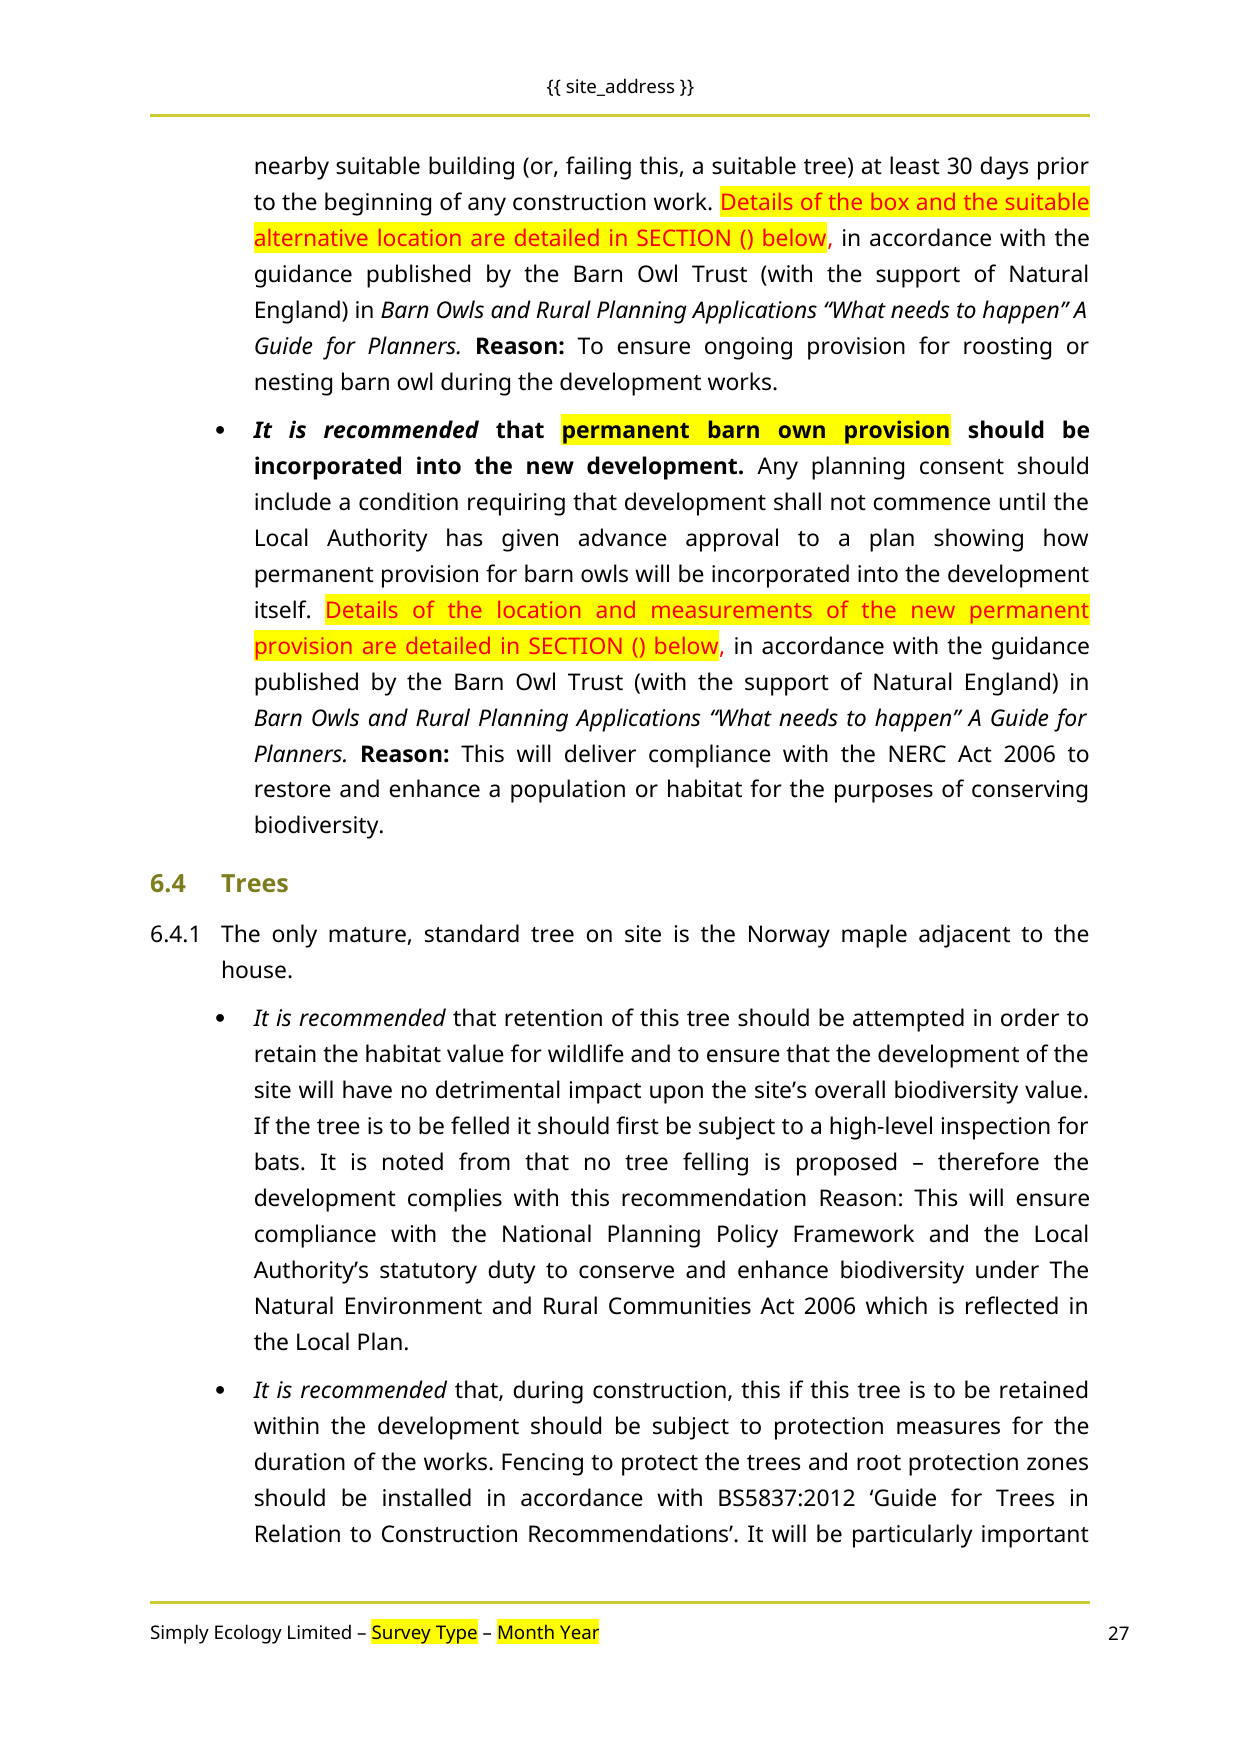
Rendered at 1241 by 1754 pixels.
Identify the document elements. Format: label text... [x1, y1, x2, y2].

subtitle Trees [150, 866, 1090, 900]
list It is recommended that permanent barn own provision should be incorporated into the new development. Any planning consent should include a condition requiring that development shall not commence until the Local Authority has given advance approval to a plan showing how permanent provision for barn owls will be incorporated into the development itself. Details of the location and measurements of the new permanent provision are detailed in SECTION () below, in accordance with the guidance published by the Barn Owl Trust (with the support of Natural England) in Barn Owls and Rural Planning Applications “What needs to happen” A Guide for Planners. Reason: This will deliver compliance with the NERC Act 2006 to restore and enhance a population or habitat for the purposes of conserving biodiversity. [216, 414, 1090, 841]
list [216, 150, 1090, 397]
text The only mature, standard tree on site is the Norway maple adjacent to the house. [150, 918, 1090, 985]
list It is recommended that retention of this tree should be attempted in order to retain the habitat value for wildlife and to ensure that the development of the site will have no detrimental impact upon the site’s overall biodiversity value. If the tree is to be felled it should first be subject to a high-level inspection for bats. It is noted from that no tree felling is proposed – therefore the development complies with this recommendation Reason: This will ensure compliance with the National Planning Policy Framework and the Local Authority’s statutory duty to conserve and enhance biodiversity under The Natural Environment and Rural Communities Act 2006 which is reflected in the Local Plan. [216, 1002, 1090, 1357]
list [216, 1374, 1090, 1549]
